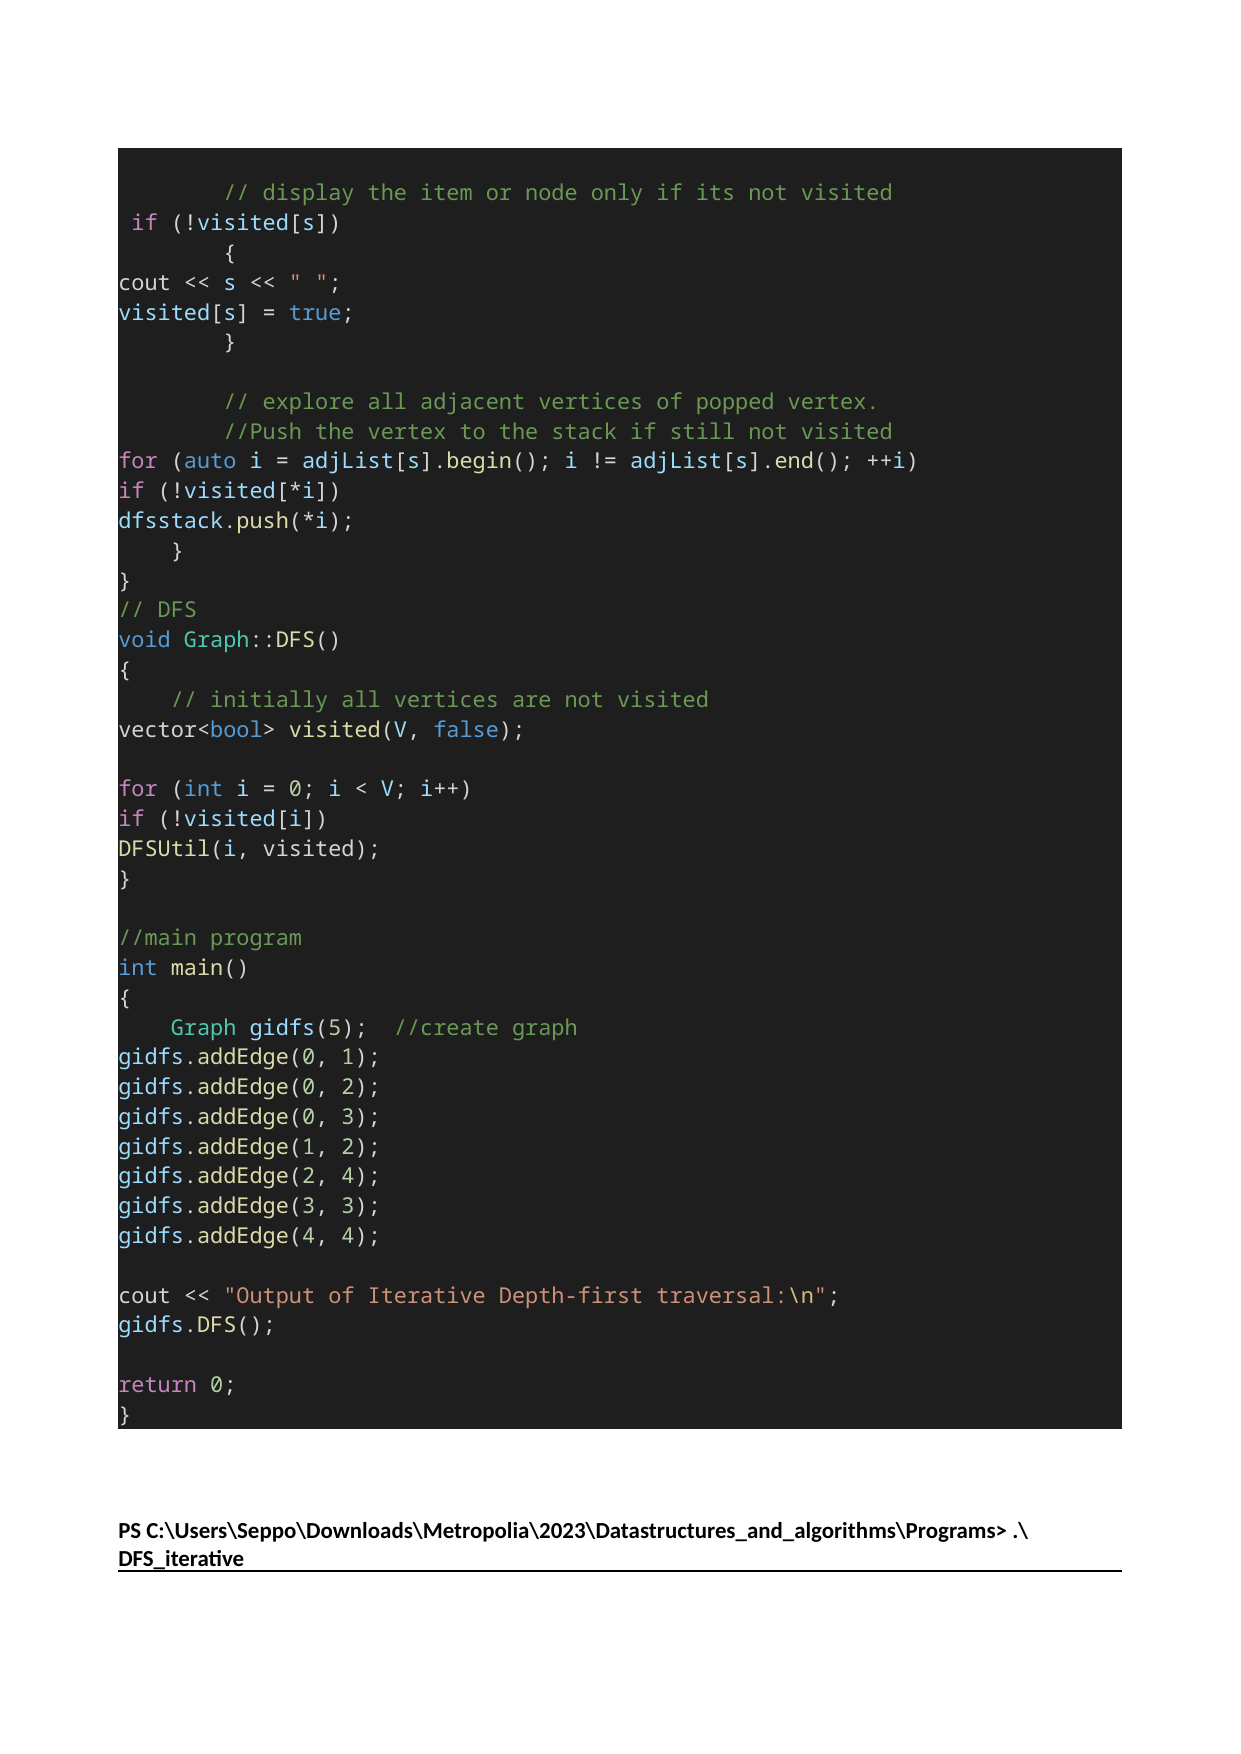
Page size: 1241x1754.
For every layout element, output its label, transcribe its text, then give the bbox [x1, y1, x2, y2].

text } [118, 535, 1122, 565]
text } [118, 326, 1122, 356]
text gidfs.addEdge(3, 3); [118, 1190, 1122, 1220]
text PS C:\Users\Seppo\Downloads\Metropolia\2023\Datastructures_and_algorithms\Programs> .\DFS_iterative [118, 1516, 1122, 1570]
text } [118, 1399, 1122, 1429]
text if (!visited[i]) [118, 803, 1122, 833]
text gidfs.addEdge(0, 3); [118, 1101, 1122, 1131]
text // explore all adjacent vertices of popped vertex. [118, 386, 1122, 416]
text //Push the vertex to the stack if still not visited [118, 416, 1122, 446]
text DFSUtil(i, visited); [118, 833, 1122, 863]
text visited[s] = true; [118, 297, 1122, 326]
text return 0; [118, 1369, 1122, 1399]
text cout << "Output of Iterative Depth-first traversal:\n"; [118, 1280, 1122, 1309]
text //main program [118, 922, 1122, 952]
text for (auto i = adjList[s].begin(); i != adjList[s].end(); ++i) [118, 446, 1122, 475]
text int main() [118, 952, 1122, 982]
text cout << s << " "; [118, 267, 1122, 297]
text dfsstack.push(*i); [118, 505, 1122, 535]
text { [118, 982, 1122, 1012]
text gidfs.addEdge(0, 1); [118, 1041, 1122, 1071]
text for (int i = 0; i < V; i++) [118, 773, 1122, 803]
text } [118, 863, 1122, 892]
text { [118, 237, 1122, 267]
text // initially all vertices are not visited [118, 684, 1122, 714]
text vector<bool> visited(V, false); [118, 714, 1122, 743]
text void Graph::DFS() [118, 624, 1122, 654]
text if (!visited[s]) [118, 207, 1122, 237]
text gidfs.addEdge(4, 4); [118, 1220, 1122, 1250]
text // DFS [118, 594, 1122, 624]
text gidfs.addEdge(0, 2); [118, 1071, 1122, 1101]
text Graph gidfs(5); //create graph [118, 1012, 1122, 1041]
text } [118, 565, 1122, 594]
text gidfs.addEdge(2, 4); [118, 1161, 1122, 1190]
text // display the item or node only if its not visited [118, 177, 1122, 207]
text gidfs.DFS(); [118, 1309, 1122, 1339]
text gidfs.addEdge(1, 2); [118, 1131, 1122, 1161]
text if (!visited[*i]) [118, 475, 1122, 505]
text { [118, 654, 1122, 684]
